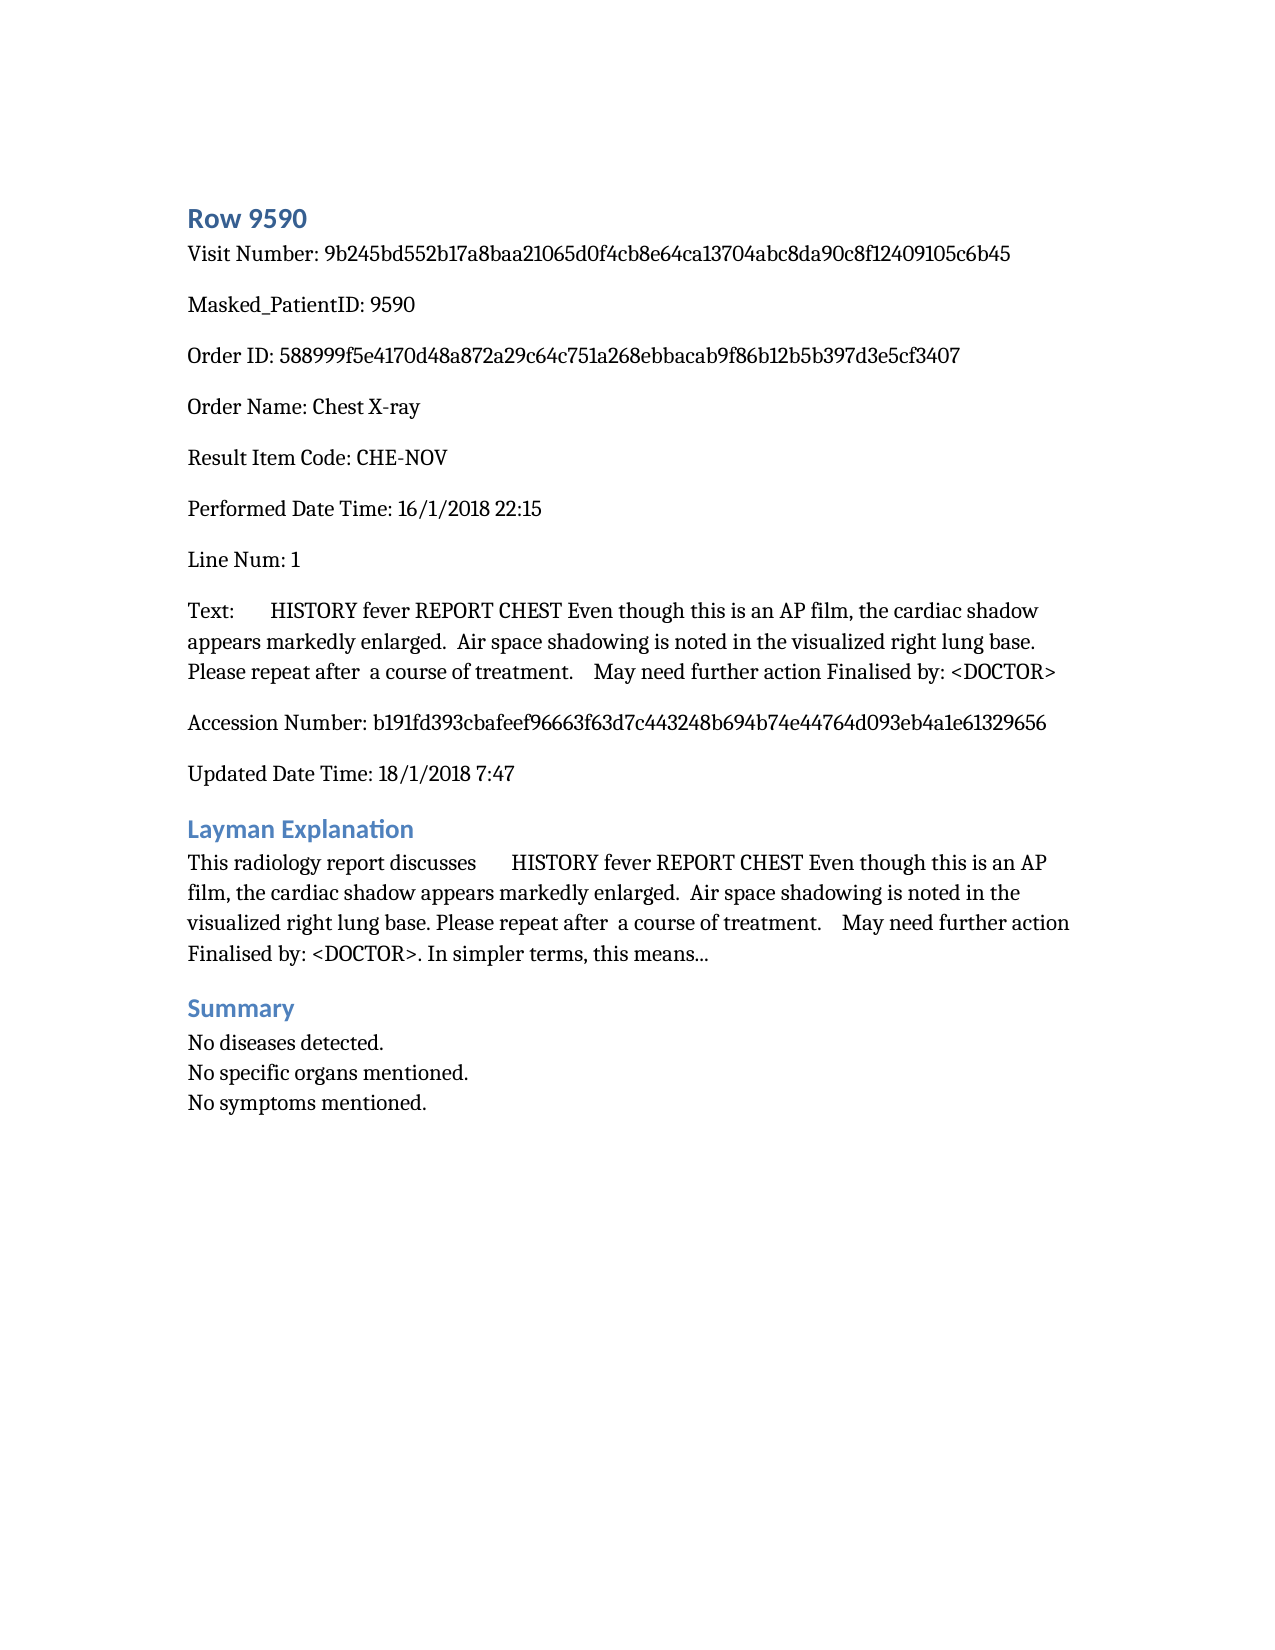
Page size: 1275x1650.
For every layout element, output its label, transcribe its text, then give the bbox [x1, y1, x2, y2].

text Result Item Code: CHE-NOV [187, 445, 1087, 471]
text Text: HISTORY fever REPORT CHEST Even though this is an AP film, the cardiac shadow appears markedly enlarged. Air space shadowing is noted in the visualized right lung base. Please repeat after a course of treatment. May need further action Finalised by: <DOCTOR> [187, 598, 1087, 685]
subtitle Layman Explanation [187, 812, 1087, 845]
text Accession Number: b191fd393cbafeef96663f63d7c443248b694b74e44764d093eb4a1e61329656 [187, 710, 1087, 736]
subtitle Summary [187, 991, 1087, 1024]
text Updated Date Time: 18/1/2018 7:47 [187, 761, 1087, 787]
text Performed Date Time: 16/1/2018 22:15 [187, 496, 1087, 522]
text Masked_PatientID: 9590 [187, 292, 1087, 318]
text Order Name: Chest X-ray [187, 394, 1087, 420]
text Order ID: 588999f5e4170d48a872a29c64c751a268ebbacab9f86b12b5b397d3e5cf3407 [187, 343, 1087, 369]
text This radiology report discusses HISTORY fever REPORT CHEST Even though this is an AP film, the cardiac shadow appears markedly enlarged. Air space shadowing is noted in the visualized right lung base. Please repeat after a course of treatment. May need further action Finalised by: <DOCTOR>. In simpler terms, this means... [187, 850, 1087, 967]
subtitle Row 9590 [187, 200, 1087, 236]
text Line Num: 1 [187, 547, 1087, 573]
text Visit Number: 9b245bd552b17a8baa21065d0f4cb8e64ca13704abc8da90c8f12409105c6b45 [187, 241, 1087, 267]
text No diseases detected. No specific organs mentioned. No symptoms mentioned. [187, 1029, 1087, 1116]
